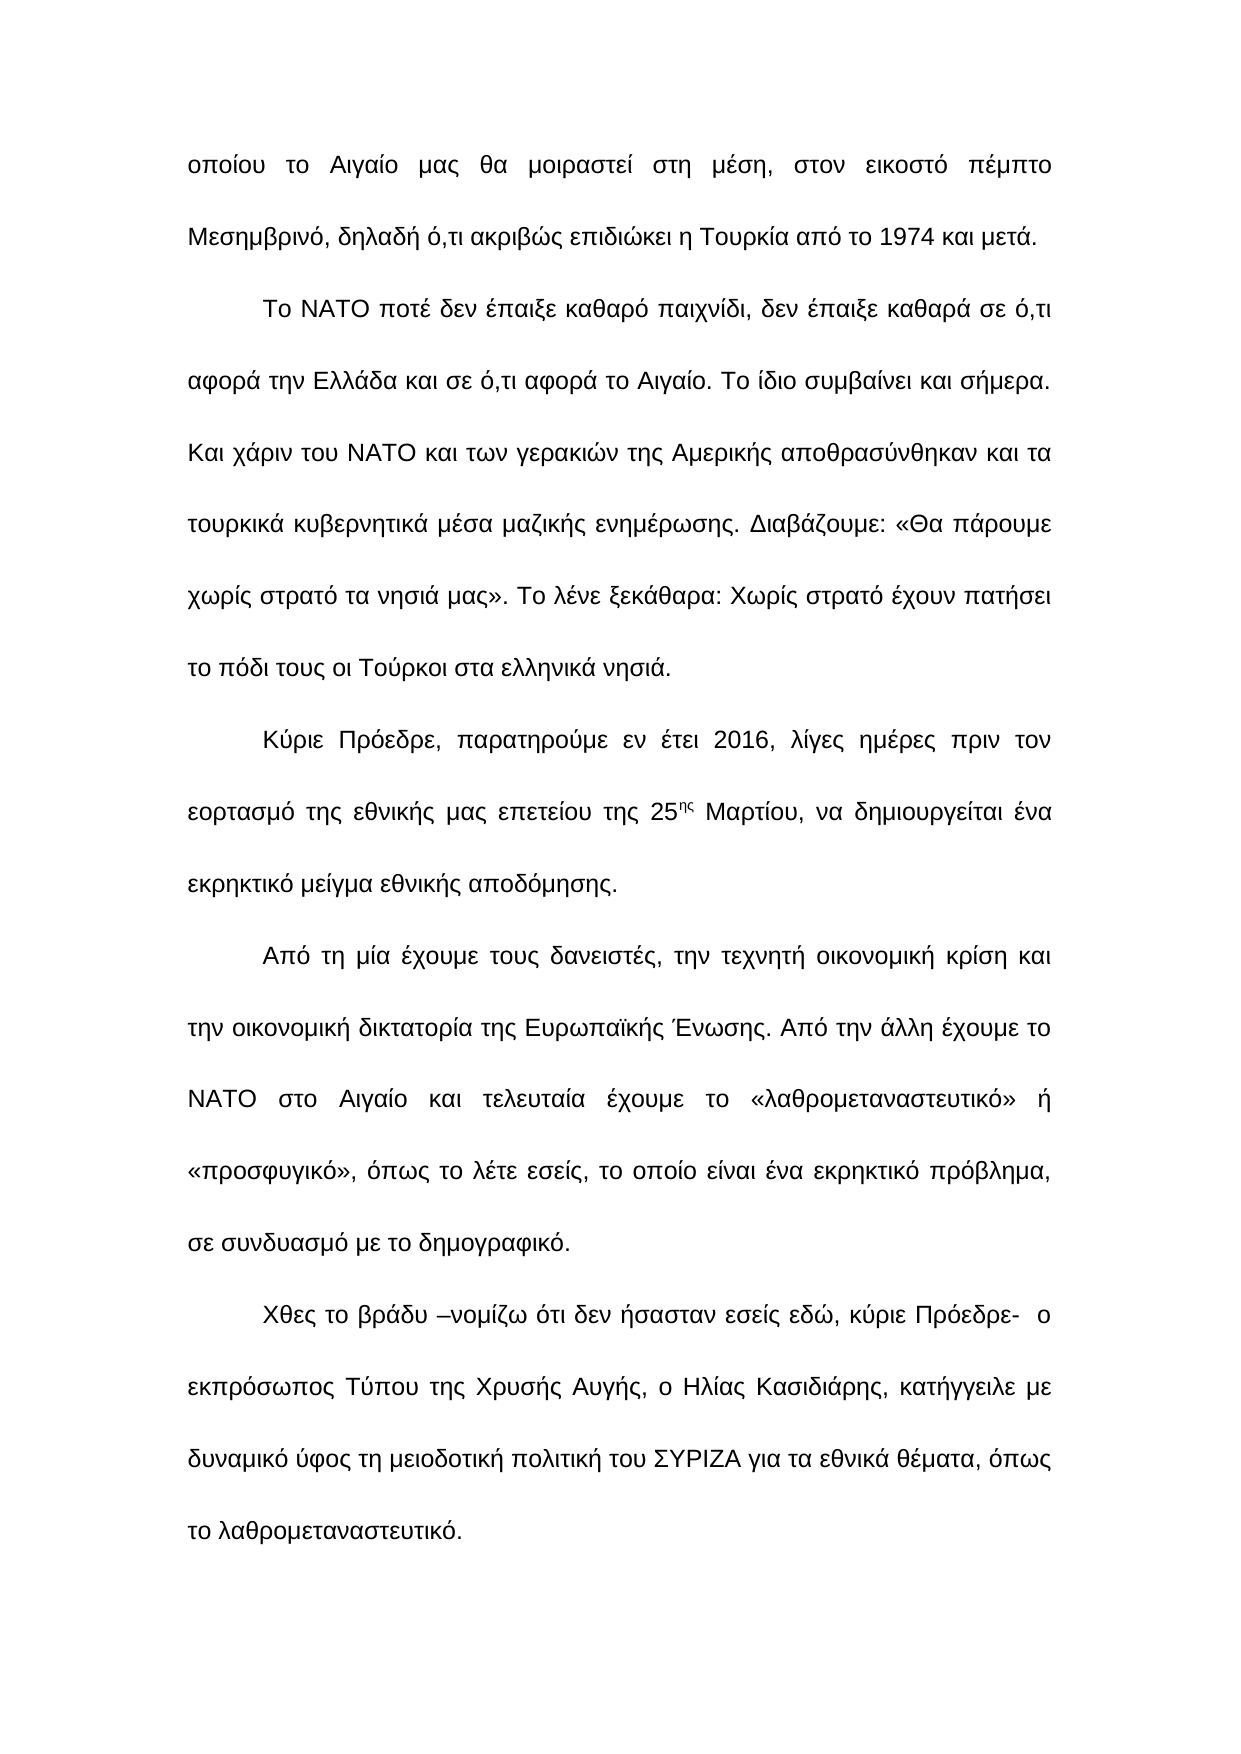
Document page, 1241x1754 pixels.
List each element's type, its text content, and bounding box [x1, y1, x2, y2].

text Από τη μία έχουμε τους δανειστές, την τεχνητή οικονομική κρίση και την οικονομική δικτατορία της Ευρωπαϊκής Ένωσης. Από την άλλη έχουμε το ΝΑΤΟ στο Αιγαίο και τελευταία έχουμε το «λαθρομεταναστευτικό» ή «προσφυγικό», όπως το λέτε εσείς, το οποίο είναι ένα εκρηκτικό πρόβλημα, σε συνδυασμό με το δημογραφικό. [187, 941, 1053, 1257]
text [187, 150, 1053, 251]
text Χθες το βράδυ –νομίζω ότι δεν ήσασταν εσείς εδώ, κύριε Πρόεδρε- ο εκπρόσωπος Τύπου της Χρυσής Αυγής, ο Ηλίας Κασιδιάρης, κατήγγειλε με δυναμικό ύφος τη μειοδοτική πολιτική του ΣΥΡΙΖΑ για τα εθνικά θέματα, όπως το λαθρομεταναστευτικό. [187, 1300, 1053, 1544]
text Κύριε Πρόεδρε, παρατηρούμε εν έτει 2016, λίγες ημέρες πριν τον εορτασμό της εθνικής μας επετείου της 25ης Μαρτίου, να δημιουργείται ένα εκρηκτικό μείγμα εθνικής αποδόμησης. [187, 725, 1053, 897]
text Το ΝΑΤΟ ποτέ δεν έπαιξε καθαρό παιχνίδι, δεν έπαιξε καθαρά σε ό,τι αφορά την Ελλάδα και σε ό,τι αφορά το Αιγαίο. Το ίδιο συμβαίνει και σήμερα. Και χάριν του ΝΑΤΟ και των γερακιών της Αμερικής αποθρασύνθηκαν και τα τουρκικά κυβερνητικά μέσα μαζικής ενημέρωσης. Διαβάζουμε: «Θα πάρουμε χωρίς στρατό τα νησιά μας». Το λένε ξεκάθαρα: Χωρίς στρατό έχουν πατήσει το πόδι τους οι Τούρκοι στα ελληνικά νησιά. [187, 294, 1053, 682]
